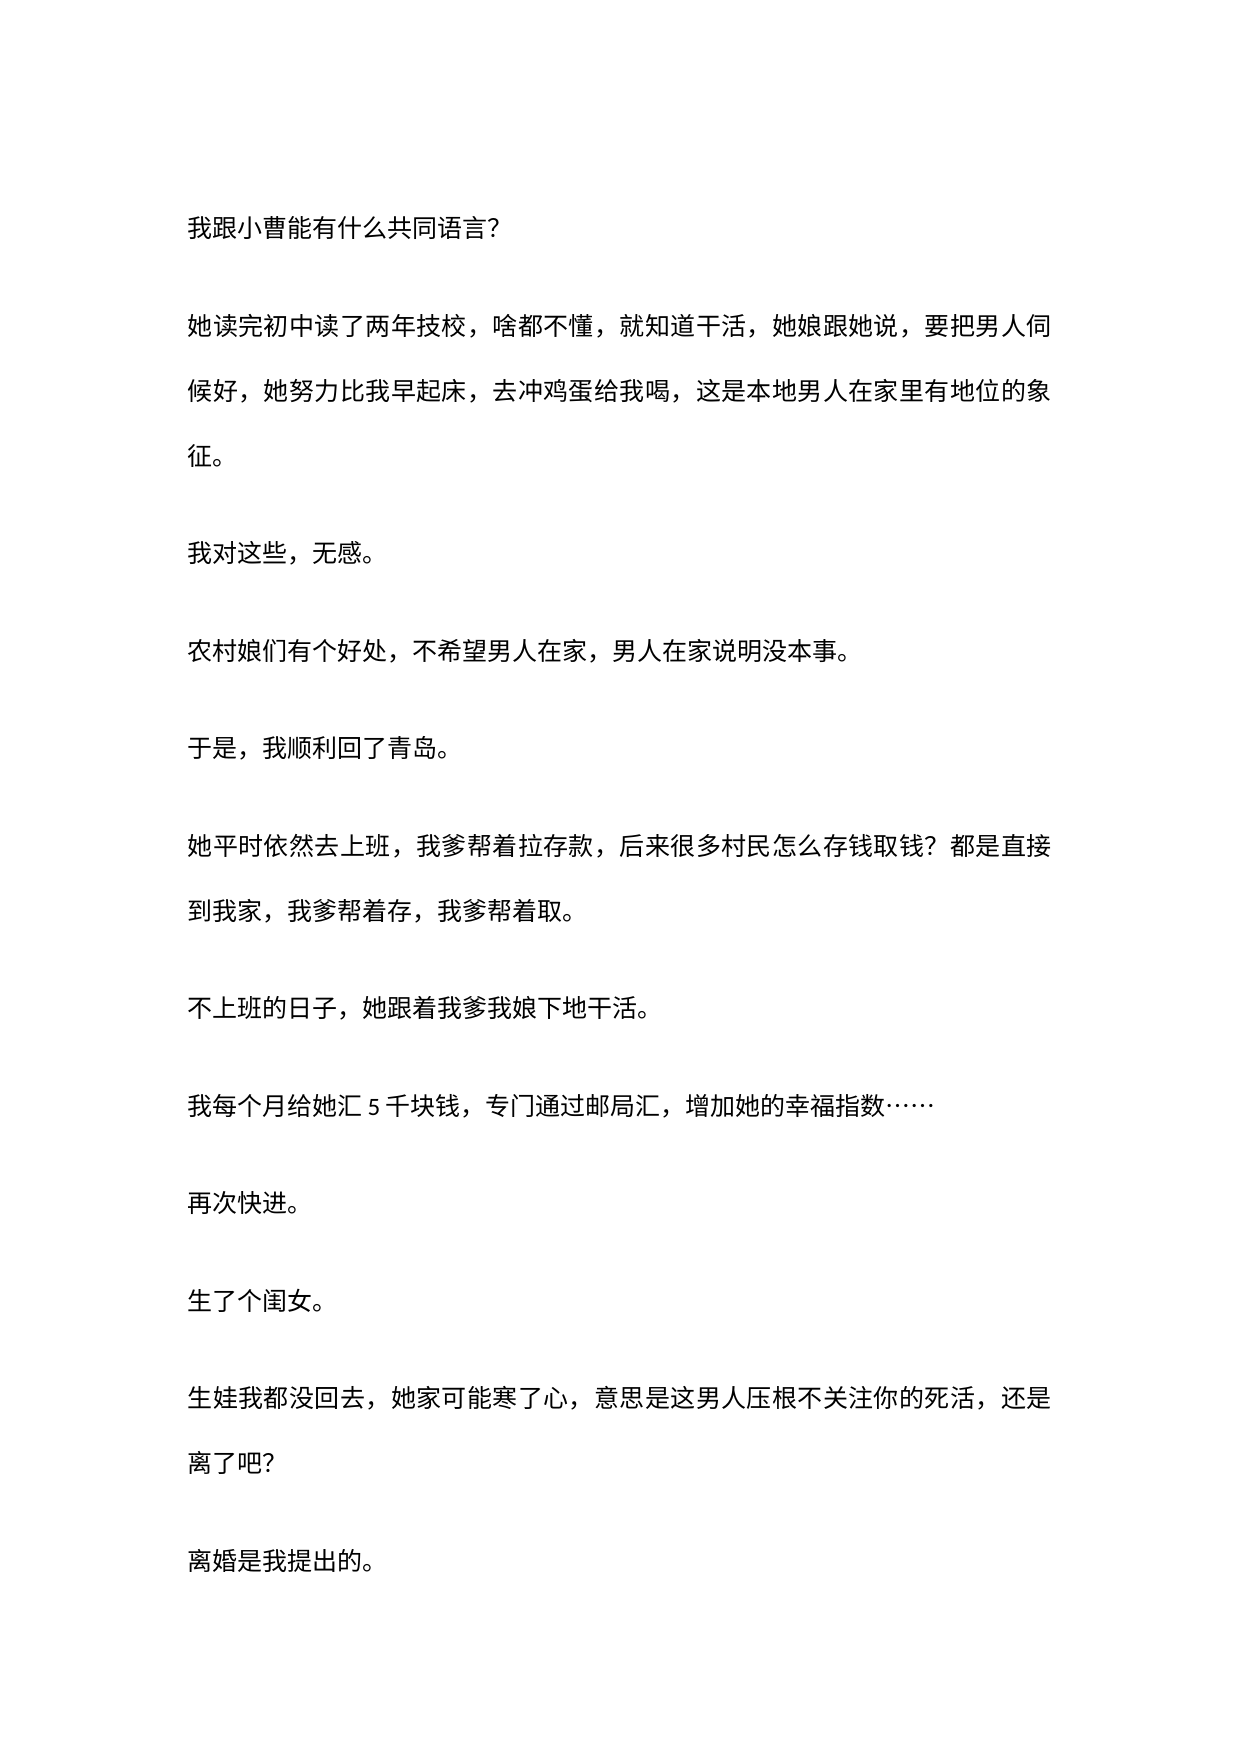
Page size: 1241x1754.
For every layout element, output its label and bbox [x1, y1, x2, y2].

text [187, 162, 1053, 1592]
